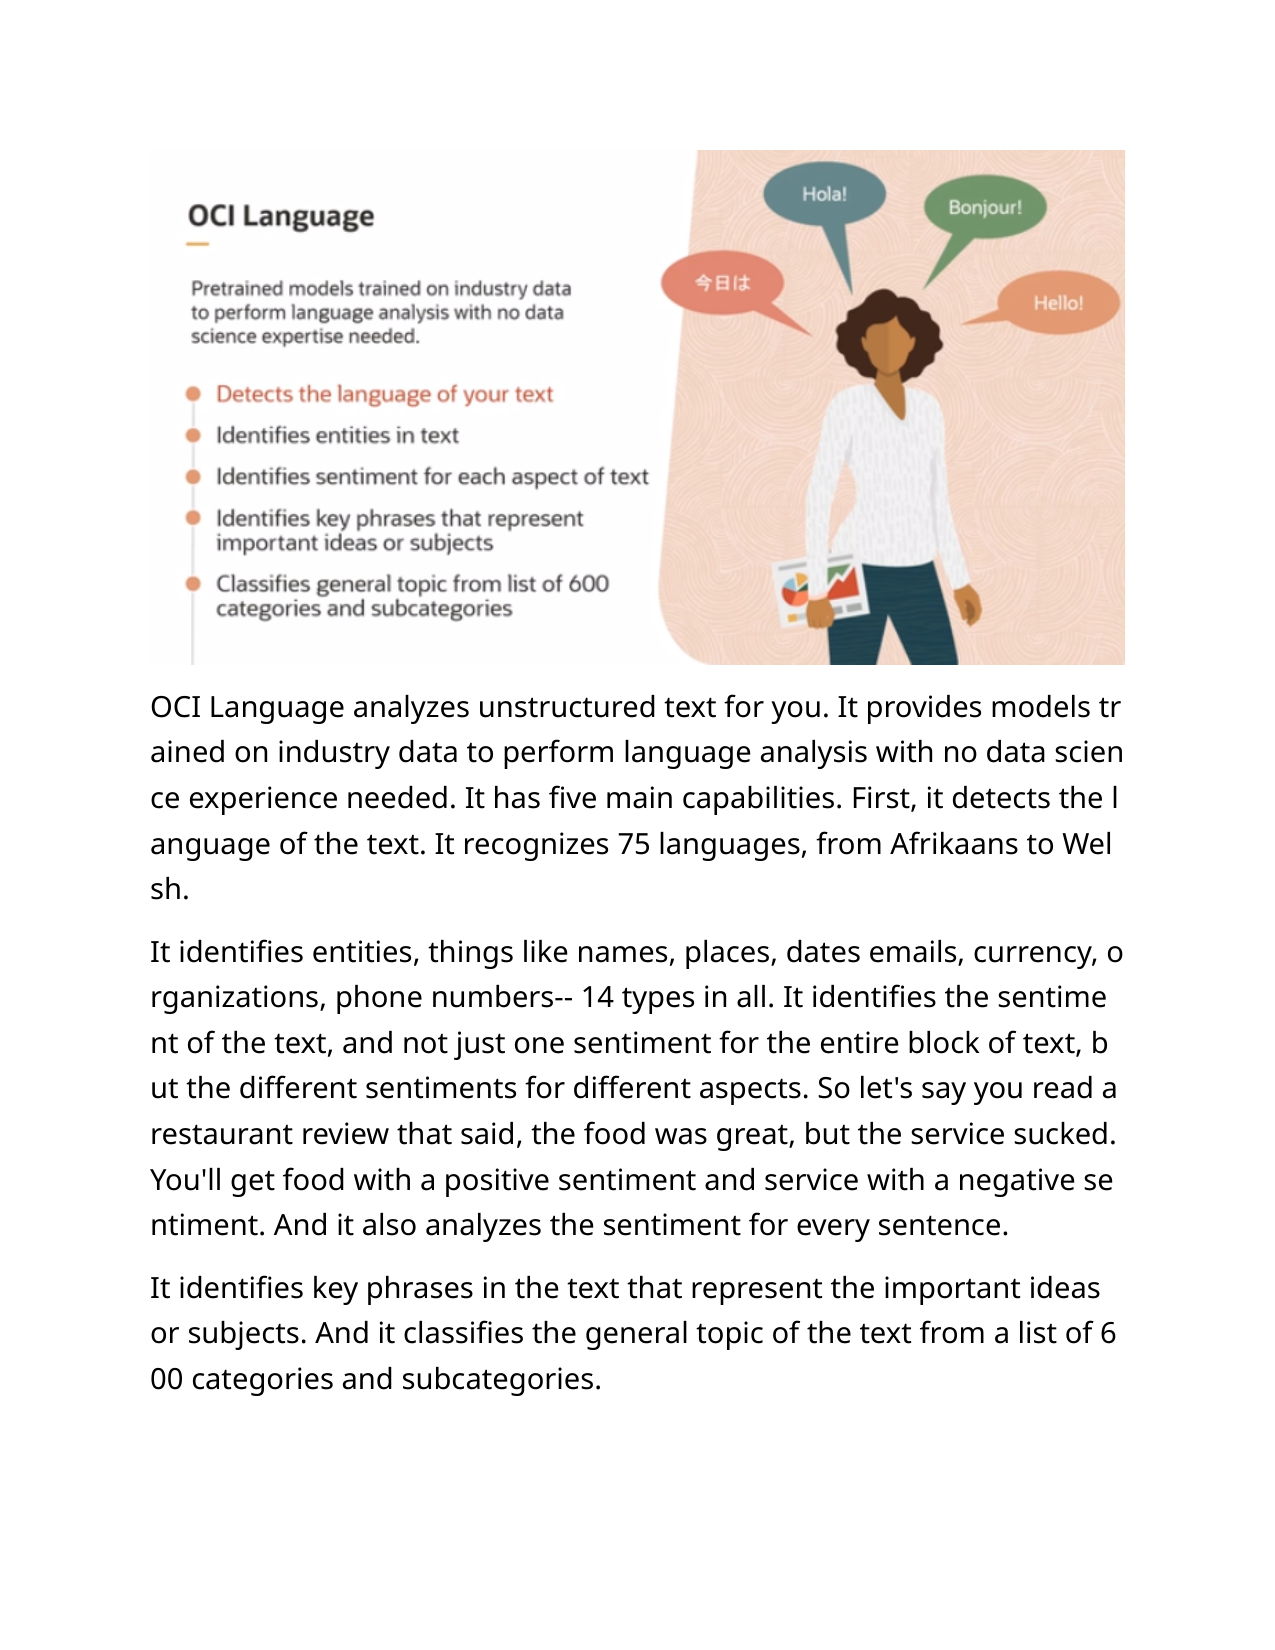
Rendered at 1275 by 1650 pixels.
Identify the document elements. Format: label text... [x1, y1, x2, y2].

text It identifies key phrases in the text that represent the important ideas or subjects. And it classifies the general topic of the text from a list of 600 categories and subcategories. [150, 1267, 1125, 1398]
text It identifies entities, things like names, places, dates emails, currency, organizations, phone numbers-- 14 types in all. It identifies the sentiment of the text, and not just one sentiment for the entire block of text, but the different sentiments for different aspects. So let's say you read a restaurant review that said, the food was great, but the service sucked. You'll get food with a positive sentiment and service with a negative sentiment. And it also analyzes the sentiment for every sentence. [150, 931, 1125, 1244]
text OCI Language analyzes unstructured text for you. It provides models trained on industry data to perform language analysis with no data science experience needed. It has five main capabilities. First, it detects the language of the text. It recognizes 75 languages, from Afrikaans to Welsh. [150, 686, 1125, 908]
picture [150, 150, 1125, 665]
